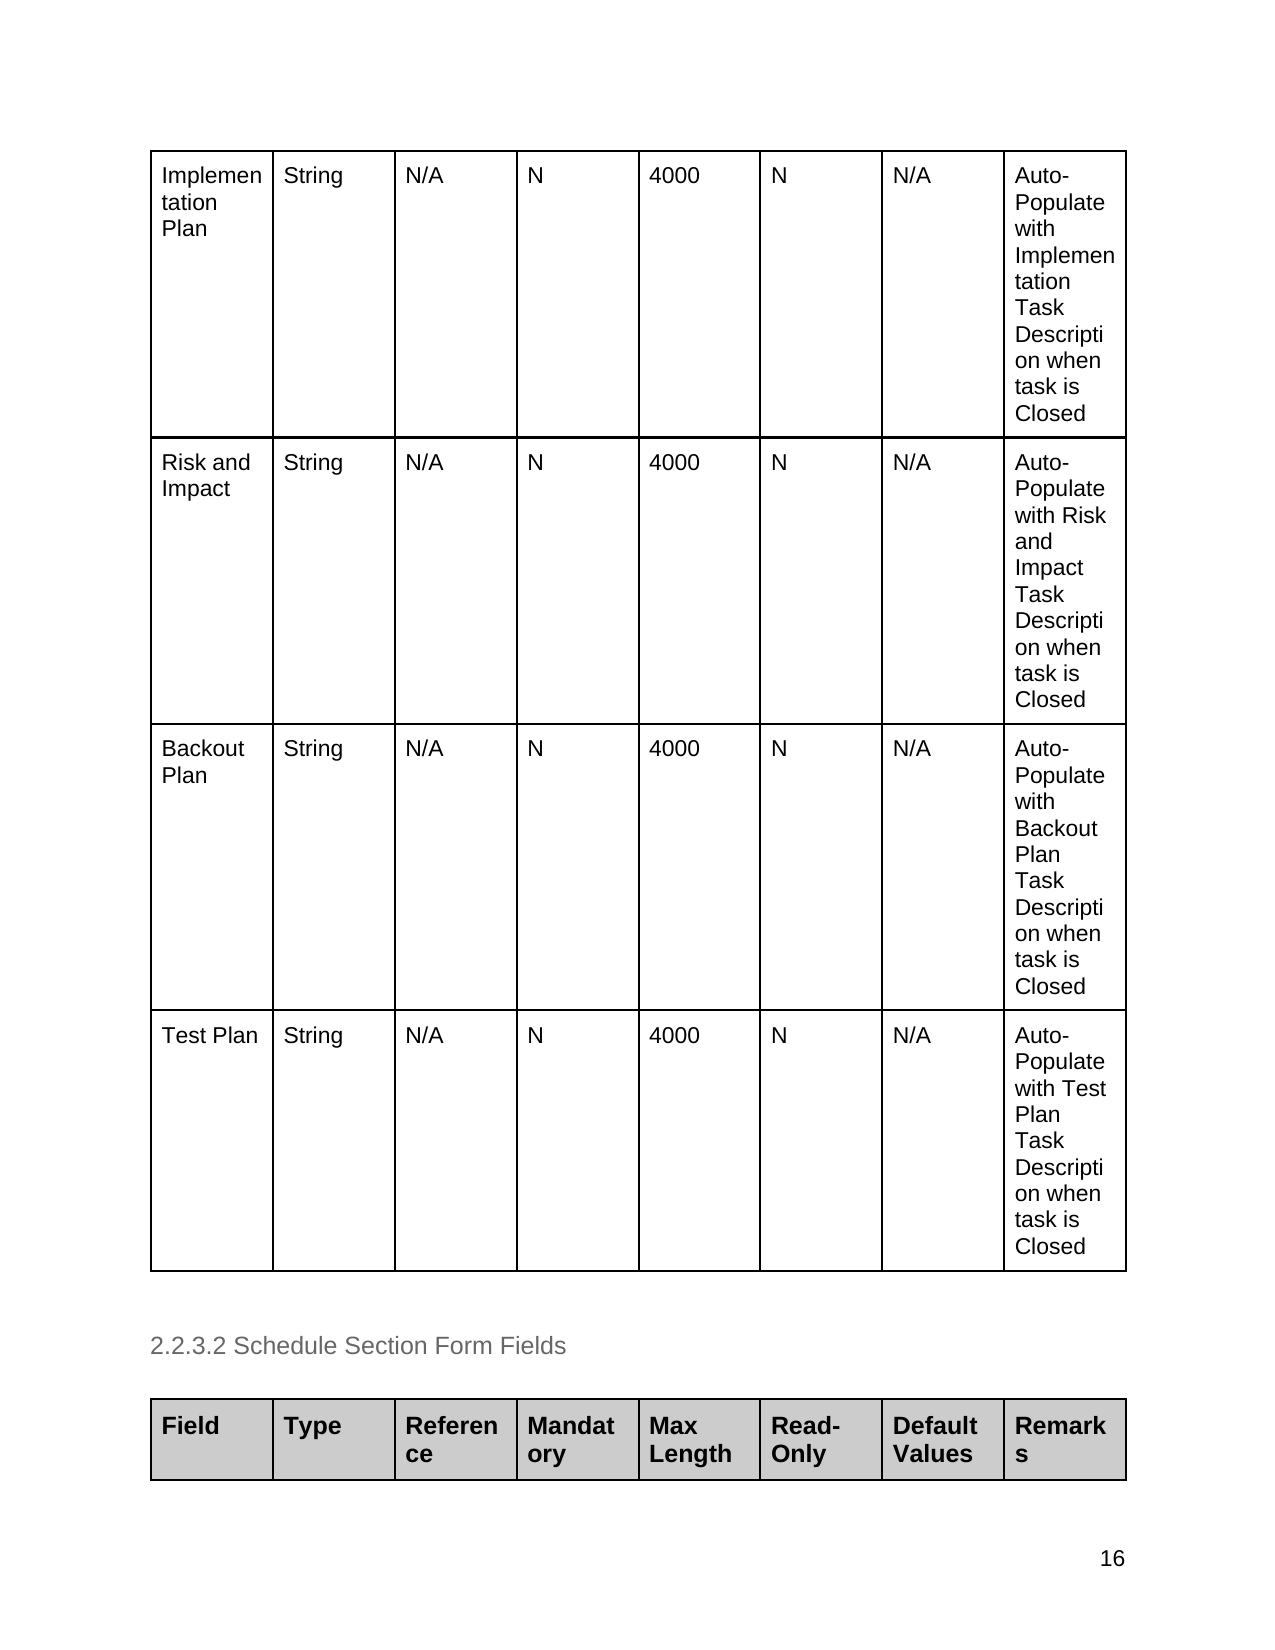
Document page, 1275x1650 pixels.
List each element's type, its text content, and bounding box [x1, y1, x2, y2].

subtitle 2.2.3.2 Schedule Section Form Fields [150, 1331, 1125, 1360]
table_cell Auto-Populate with Implementation Task Description when task is Closed [1005, 152, 1125, 436]
table_cell 4000 [640, 152, 759, 436]
table_cell N/A [396, 152, 516, 436]
table_cell N/A [883, 725, 1003, 1009]
table_cell N/A [883, 1011, 1003, 1269]
table_cell N [761, 439, 881, 723]
table_cell String [274, 439, 394, 723]
table_cell N [761, 152, 881, 436]
table_cell Auto-Populate with Risk and Impact Task Description when task is Closed [1005, 439, 1125, 723]
table_cell N [761, 725, 881, 1009]
table_cell N [518, 1011, 638, 1269]
table_cell String [274, 725, 394, 1009]
table_cell 4000 [640, 725, 759, 1009]
table_header Mandatory [518, 1400, 638, 1479]
table_header Default Values [883, 1400, 1003, 1479]
table_cell Auto-Populate with Backout Plan Task Description when task is Closed [1005, 725, 1125, 1009]
table_cell N [518, 152, 638, 436]
table_cell N/A [396, 725, 516, 1009]
table_cell Implementation Plan [152, 152, 272, 436]
table_cell N [518, 439, 638, 723]
table_header Reference [396, 1400, 516, 1479]
table_header Read-Only [761, 1400, 881, 1479]
table_cell Backout Plan [152, 725, 272, 1009]
table_header Field [152, 1400, 272, 1479]
table_cell N [761, 1011, 881, 1269]
table_cell Risk and Impact [152, 439, 272, 723]
table_cell String [274, 1011, 394, 1269]
table_cell N/A [883, 439, 1003, 723]
table_cell Test Plan [152, 1011, 272, 1269]
table_header Type [274, 1400, 394, 1479]
table_header Max Length [640, 1400, 759, 1479]
table_cell 4000 [640, 439, 759, 723]
table_header Remarks [1005, 1400, 1125, 1479]
table_cell N/A [396, 1011, 516, 1269]
table_cell String [274, 152, 394, 436]
table_cell N/A [883, 152, 1003, 436]
table_cell N [518, 725, 638, 1009]
table_cell N/A [396, 439, 516, 723]
table_cell 4000 [640, 1011, 759, 1269]
table_cell Auto-Populate with Test Plan Task Description when task is Closed [1005, 1011, 1125, 1269]
